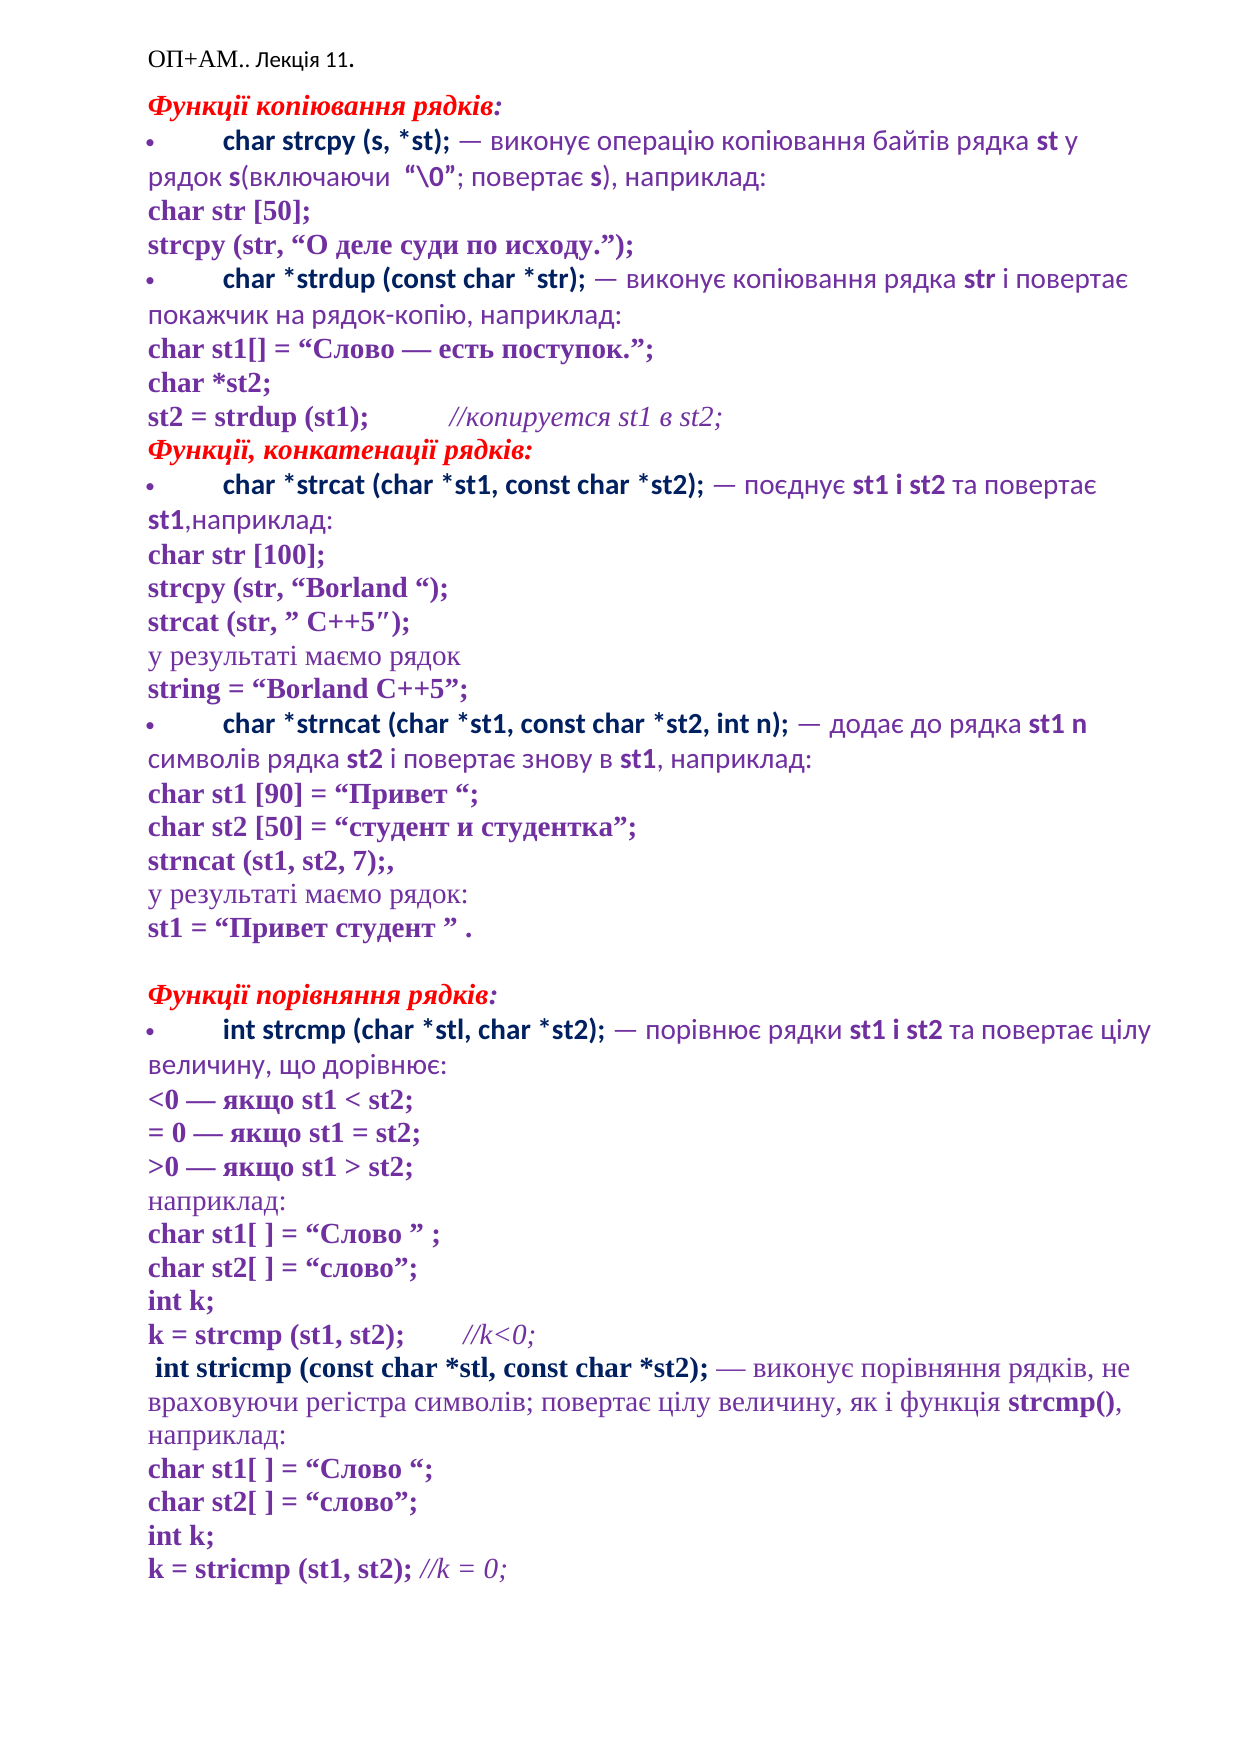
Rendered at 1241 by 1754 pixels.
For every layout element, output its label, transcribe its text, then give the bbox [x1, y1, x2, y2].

list char *strdup (const char *str); — виконує копіювання рядка str і повертає покажчик на рядок-копію, наприклад: [146, 260, 1152, 332]
list char *strncat (char *st1, const char *st2, int n); — додає до рядка st1 n символів рядка st2 і повертає знову в st1, наприклад: [146, 705, 1152, 776]
text int stricmp (const char *stl, const char *st2); — виконує порівняння рядків, не враховуючи регістра символів; повертає цілу величину, як і функція strcmp(), наприклад: [148, 1350, 1152, 1451]
text Функції, конкатенації рядків: [148, 432, 1152, 466]
text = 0 — якщо st1 = st2; [148, 1116, 1152, 1149]
list char *strcat (char *st1, const char *st2); — поєднує st1 і st2 та повертає st1,наприклад: [146, 466, 1152, 537]
text strcpy (str, “О деле суди по исходу.”); [148, 227, 1152, 260]
text k = strcmp (st1, st2); //k<0; [148, 1317, 1152, 1350]
text наприклад: [148, 1183, 1152, 1216]
text у результаті маємо рядок: [148, 877, 1152, 910]
text int k; [148, 1518, 1152, 1552]
text char st1 [90] = “Привет “; [148, 776, 1152, 809]
text st1 = “Привет студент ” . [148, 910, 1152, 944]
text char st1[ ] = “Слово ” ; [148, 1216, 1152, 1250]
text char st1[] = “Слово — есть поступок.”; [148, 332, 1152, 365]
text Функції копіювання рядків: [148, 88, 1152, 122]
text char st1[ ] = “Слово “; [148, 1451, 1152, 1484]
text char *st2; [148, 365, 1152, 399]
text <0 — якщо st1 < st2; [148, 1082, 1152, 1116]
text у результаті маємо рядок [148, 638, 1152, 671]
list char strcpy (s, *st); — виконує операцію копіювання байтів рядка st у рядок s(включаючи “\0”; повертає s), наприклад: [146, 122, 1152, 193]
text int k; [148, 1283, 1152, 1317]
text char st2[ ] = “слово”; [148, 1250, 1152, 1283]
text char str [100]; strcpy (str, “Borland “); strcat (str, ” C++5″); [148, 537, 1152, 638]
text k = stricmp (st1, st2); //k = 0; [148, 1552, 1152, 1585]
text >0 — якщо st1 > st2; [148, 1149, 1152, 1183]
text char st2 [50] = “студент и студентка”; [148, 809, 1152, 843]
list int strcmp (char *stl, char *st2); — порівнює рядки st1 і st2 та повертає цілу величину, що дорівнює: [146, 1011, 1152, 1082]
text strncat (st1, st2, 7);, [148, 843, 1152, 877]
text st2 = strdup (st1); //копируется st1 в st2; [148, 399, 1152, 432]
text char str [50]; [148, 193, 1152, 227]
text char st2[ ] = “слово”; [148, 1484, 1152, 1518]
text Функції порівняння рядків: [148, 977, 1152, 1011]
text string = “Borland C++5”; [148, 671, 1152, 705]
